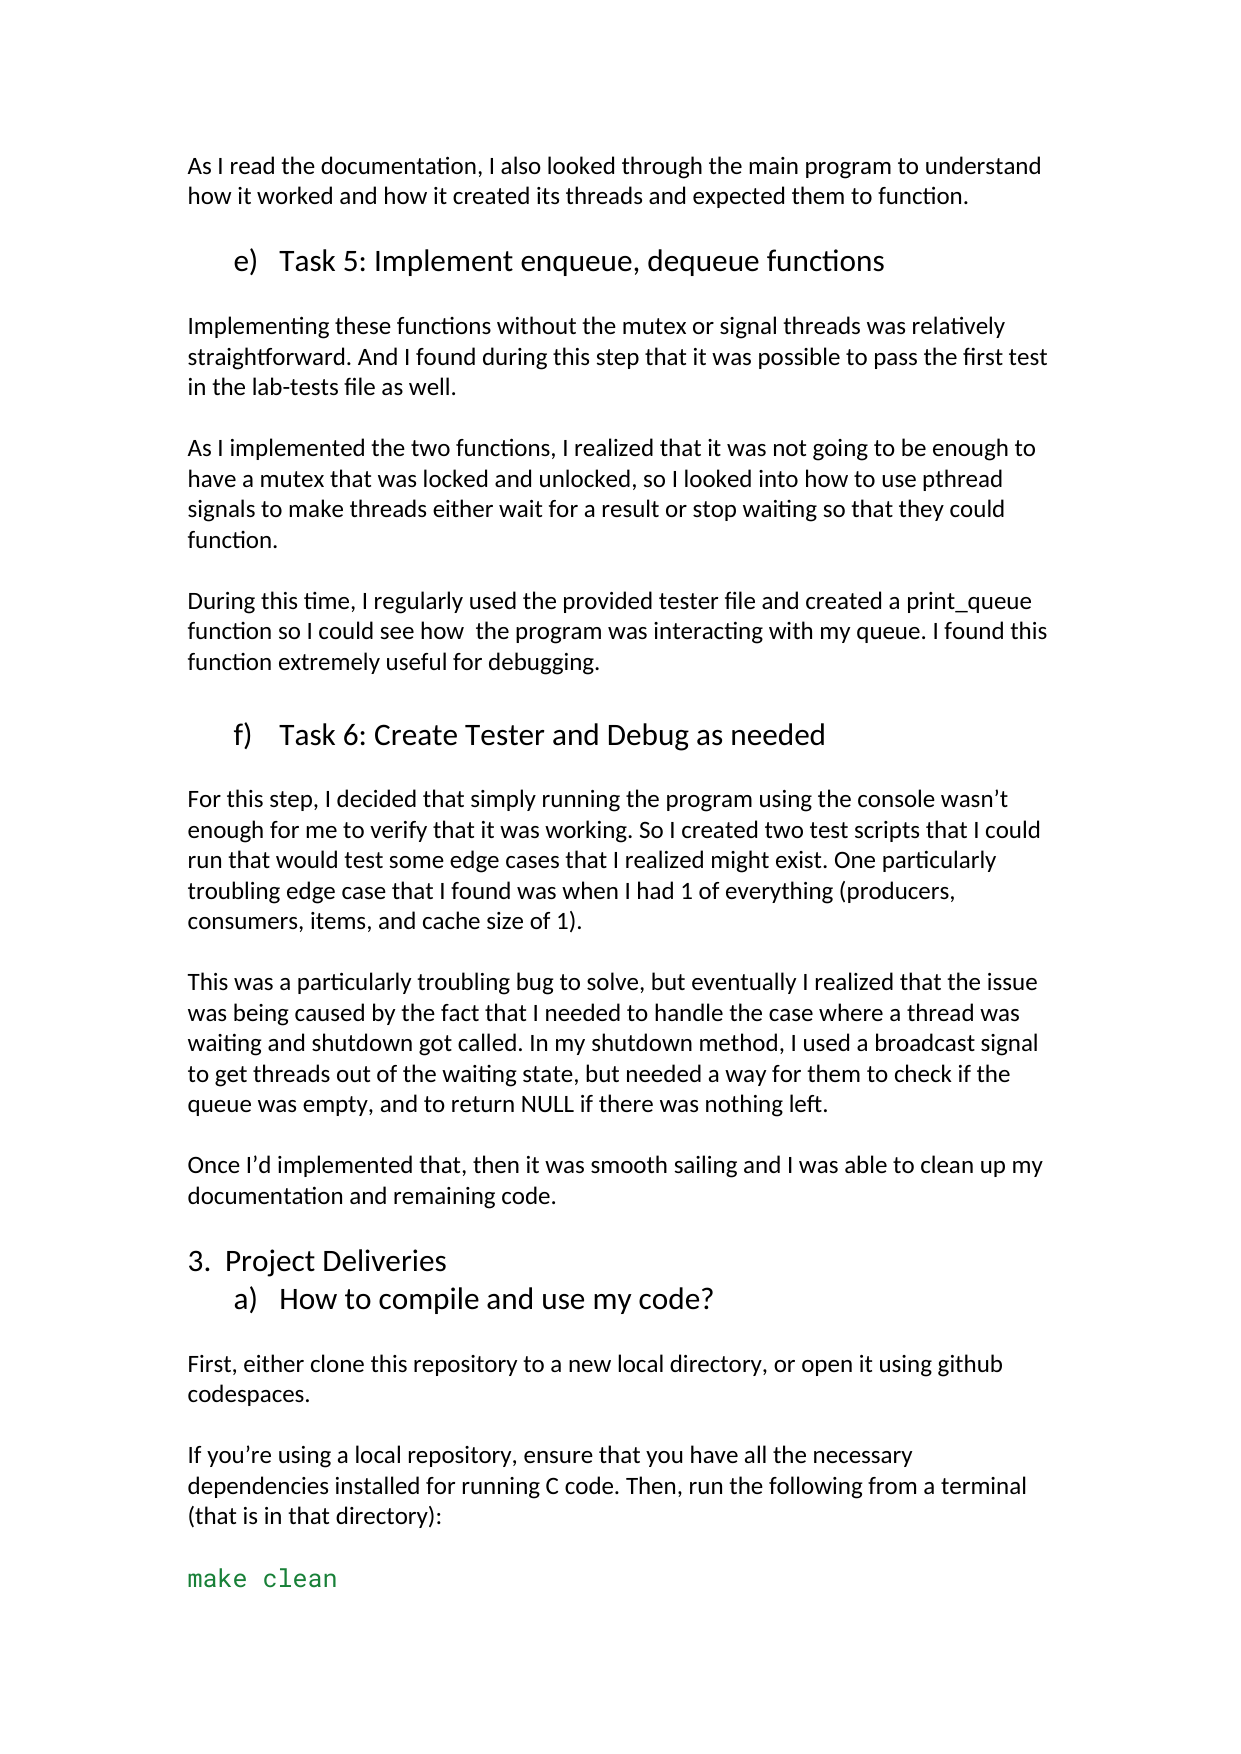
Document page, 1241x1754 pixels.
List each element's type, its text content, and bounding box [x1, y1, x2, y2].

text If you’re using a local repository, ensure that you have all the necessary dependencies installed for running C code. Then, run the following from a terminal (that is in that directory): [187, 1439, 1053, 1531]
text make clean [187, 1561, 1053, 1594]
text For this step, I decided that simply running the program using the console wasn’t enough for me to verify that it was working. So I created two test scripts that I could run that would test some edge cases that I realized might exist. One particularly troubling edge case that I found was when I had 1 of everything (producers, consumers, items, and cache size of 1). [187, 783, 1053, 936]
text As I implemented the two functions, I realized that it was not going to be enough to have a mutex that was locked and unlocked, so I looked into how to use pthread signals to make threads either wait for a result or stop waiting so that they could function. [187, 432, 1053, 554]
text As I read the documentation, I also looked through the main program to understand how it worked and how it created its threads and expected them to function. [187, 150, 1053, 211]
list Project Deliveries [187, 1241, 1053, 1279]
text During this time, I regularly used the provided tester file and created a print_queue function so I could see how the program was interacting with my queue. I found this function extremely useful for debugging. [187, 585, 1053, 676]
list How to compile and use my code? [233, 1279, 1053, 1317]
text First, either clone this repository to a new local directory, or open it using github codespaces. [187, 1348, 1053, 1409]
text Implementing these functions without the mutex or signal threads was relatively straightforward. And I found during this step that it was possible to pass the first test in the lab-tests file as well. [187, 310, 1053, 402]
list Task 5: Implement enqueue, dequeue functions [233, 242, 1053, 280]
text Once I’d implemented that, then it was smooth sailing and I was able to clean up my documentation and remaining code. [187, 1149, 1053, 1211]
text This was a particularly troubling bug to solve, but eventually I realized that the issue was being caused by the fact that I needed to handle the case where a thread was waiting and shutdown got called. In my shutdown method, I used a broadcast signal to get threads out of the waiting state, but needed a way for them to check if the queue was empty, and to return NULL if there was nothing left. [187, 966, 1053, 1119]
list Task 6: Create Tester and Debug as needed [233, 714, 1053, 753]
